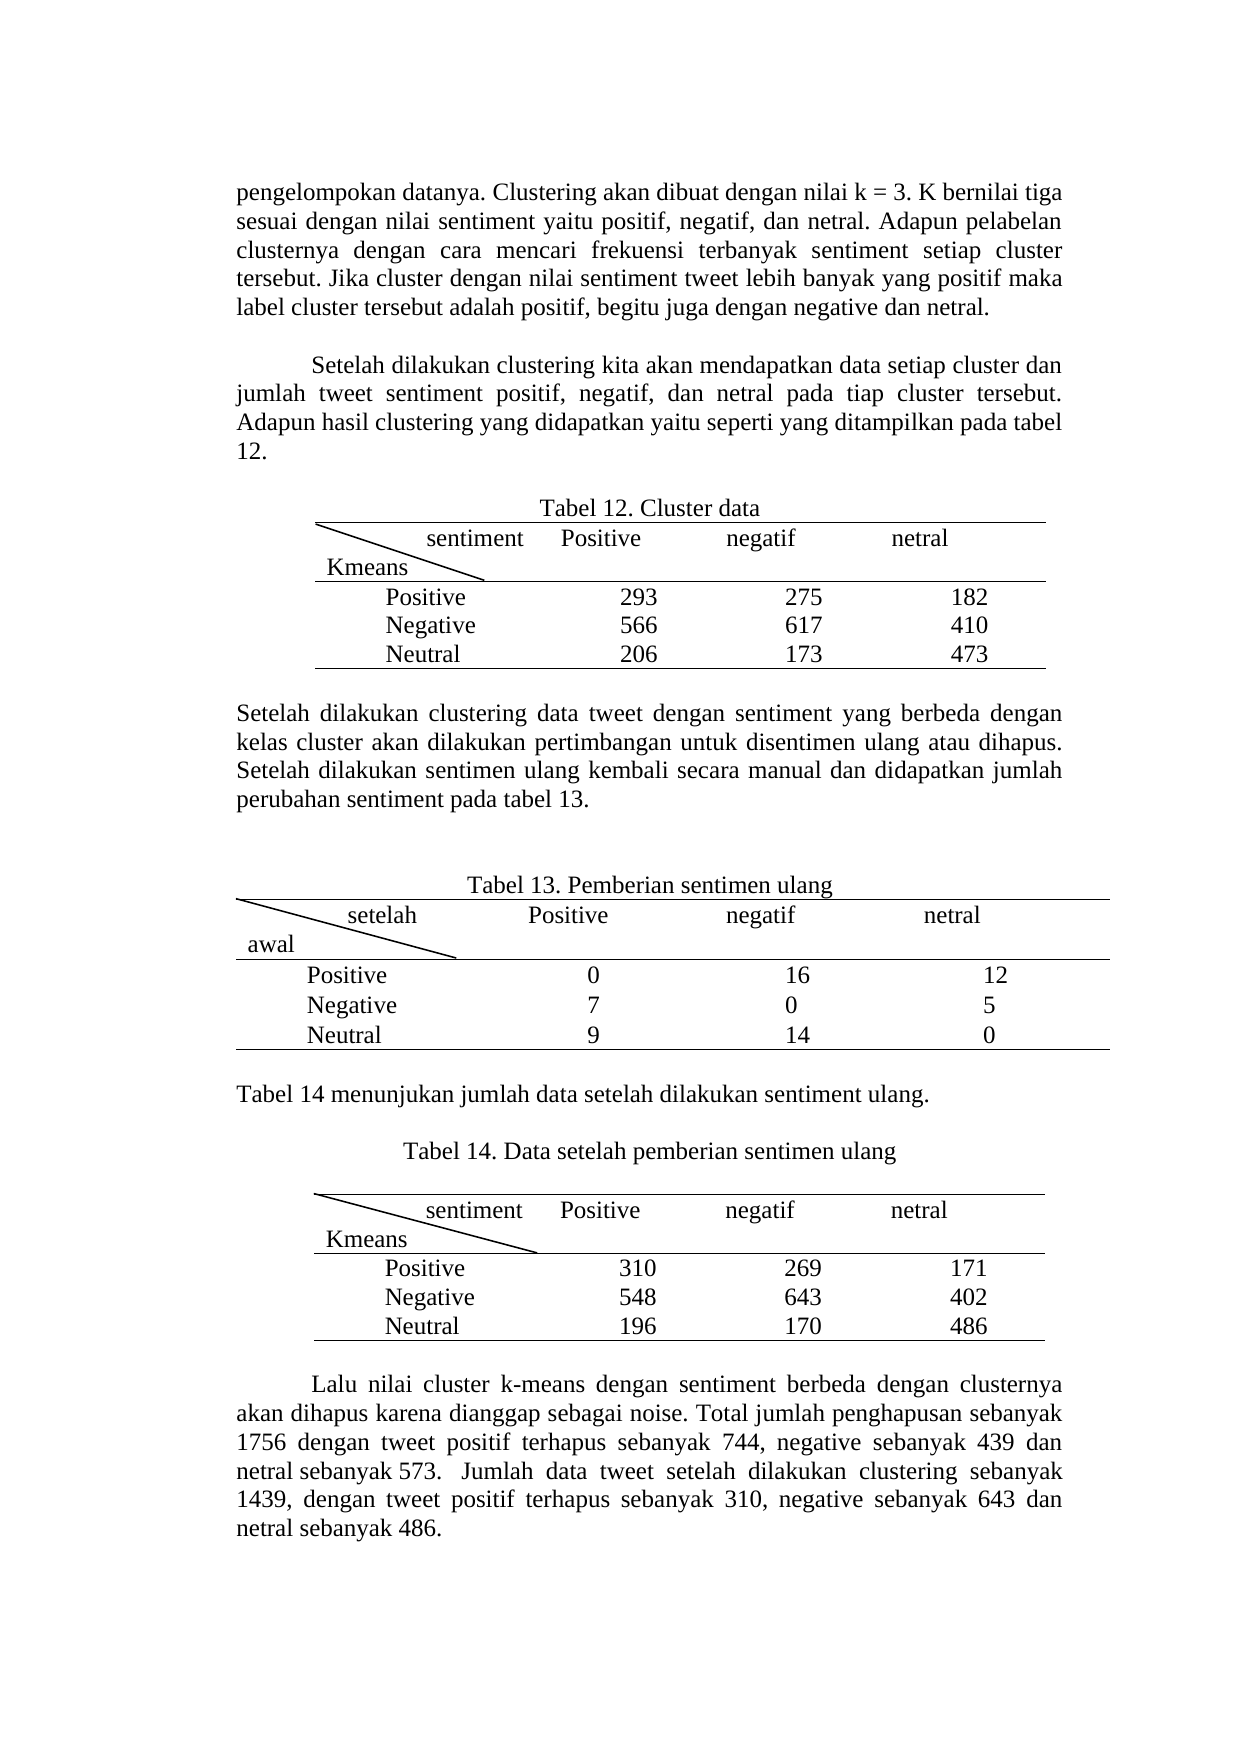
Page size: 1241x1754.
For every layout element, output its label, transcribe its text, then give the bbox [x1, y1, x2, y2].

table_header sentiment Kmeans [318, 523, 549, 581]
table_cell 402 [879, 1282, 1045, 1311]
table_cell 206 [549, 639, 715, 668]
table_cell 275 [715, 582, 880, 611]
text Setelah dilakukan clustering data tweet dengan sentiment yang berbeda dengan kelas cluster akan dilakukan pertimbangan untuk disentimen ulang atau dihapus. Setelah dilakukan sentimen ulang kembali secara manual dan didapatkan jumlah perubahan sentiment pada tabel 13. [236, 698, 1063, 813]
text Tabel 12. Cluster data [236, 493, 1063, 522]
table_cell 5 [913, 990, 1110, 1020]
table_cell Positive [314, 1254, 548, 1282]
table_cell 12 [913, 960, 1110, 990]
table_cell Neutral [315, 639, 549, 668]
table_cell Positive [315, 582, 549, 611]
table_cell 0 [913, 1020, 1110, 1049]
table_cell 617 [715, 611, 880, 639]
table_cell 171 [879, 1254, 1045, 1282]
table_cell Negative [314, 1282, 548, 1311]
table_cell 16 [715, 960, 912, 990]
table_cell 173 [715, 639, 880, 668]
table_cell Neutral [314, 1311, 548, 1340]
table_cell 0 [715, 990, 912, 1020]
table_cell Negative [236, 990, 517, 1020]
table_header setelah awal [236, 900, 453, 959]
table_cell 269 [714, 1254, 879, 1282]
table_header setelah awal [248, 900, 517, 959]
table_header Positive [549, 523, 715, 581]
table_cell 196 [549, 1311, 714, 1340]
table_cell 548 [549, 1282, 714, 1311]
table_cell 643 [714, 1282, 879, 1311]
table_cell 182 [880, 582, 1046, 611]
text Tabel 14. Data setelah pemberian sentimen ulang [236, 1136, 1063, 1165]
table_header Positive [517, 900, 714, 959]
table_cell 310 [549, 1254, 714, 1282]
table_header netral [913, 900, 1110, 959]
table_header Positive [549, 1195, 714, 1252]
table_header sentiment Kmeans [314, 1195, 526, 1252]
table_header sentiment Kmeans [315, 526, 480, 581]
text Tabel 14 menunjukan jumlah data setelah dilakukan sentiment ulang. [236, 1079, 1063, 1108]
table_cell Neutral [236, 1020, 517, 1049]
table_header negatif [714, 1195, 879, 1252]
table_cell 473 [880, 639, 1046, 668]
table_header negatif [715, 900, 912, 959]
table_cell 410 [880, 611, 1046, 639]
text Lalu nilai cluster k-means dengan sentiment berbeda dengan clusternya akan dihapus karena dianggap sebagai noise. Total jumlah penghapusan sebanyak 1756 dengan tweet positif terhapus sebanyak 744, negative sebanyak 439 dan netral sebanyak 573. Jumlah data tweet setelah dilakukan clustering sebanyak 1439, dengan tweet positif terhapus sebanyak 310, negative sebanyak 643 dan netral sebanyak 486. [236, 1369, 1063, 1542]
table_cell 7 [517, 990, 714, 1020]
table_header negatif [715, 523, 880, 581]
table_header netral [879, 1195, 1045, 1252]
table_header sentiment Kmeans [327, 1195, 548, 1252]
table_cell Negative [315, 611, 549, 639]
table_cell Positive [236, 960, 517, 990]
table_header netral [880, 523, 1046, 581]
table_cell 14 [715, 1020, 912, 1049]
table_cell 566 [549, 611, 715, 639]
table_cell 9 [517, 1020, 714, 1049]
table_cell 0 [517, 960, 714, 990]
table_cell 293 [549, 582, 715, 611]
text Tabel 13. Pemberian sentimen ulang [236, 870, 1063, 899]
table_cell 486 [879, 1311, 1045, 1340]
table_cell 170 [714, 1311, 879, 1340]
